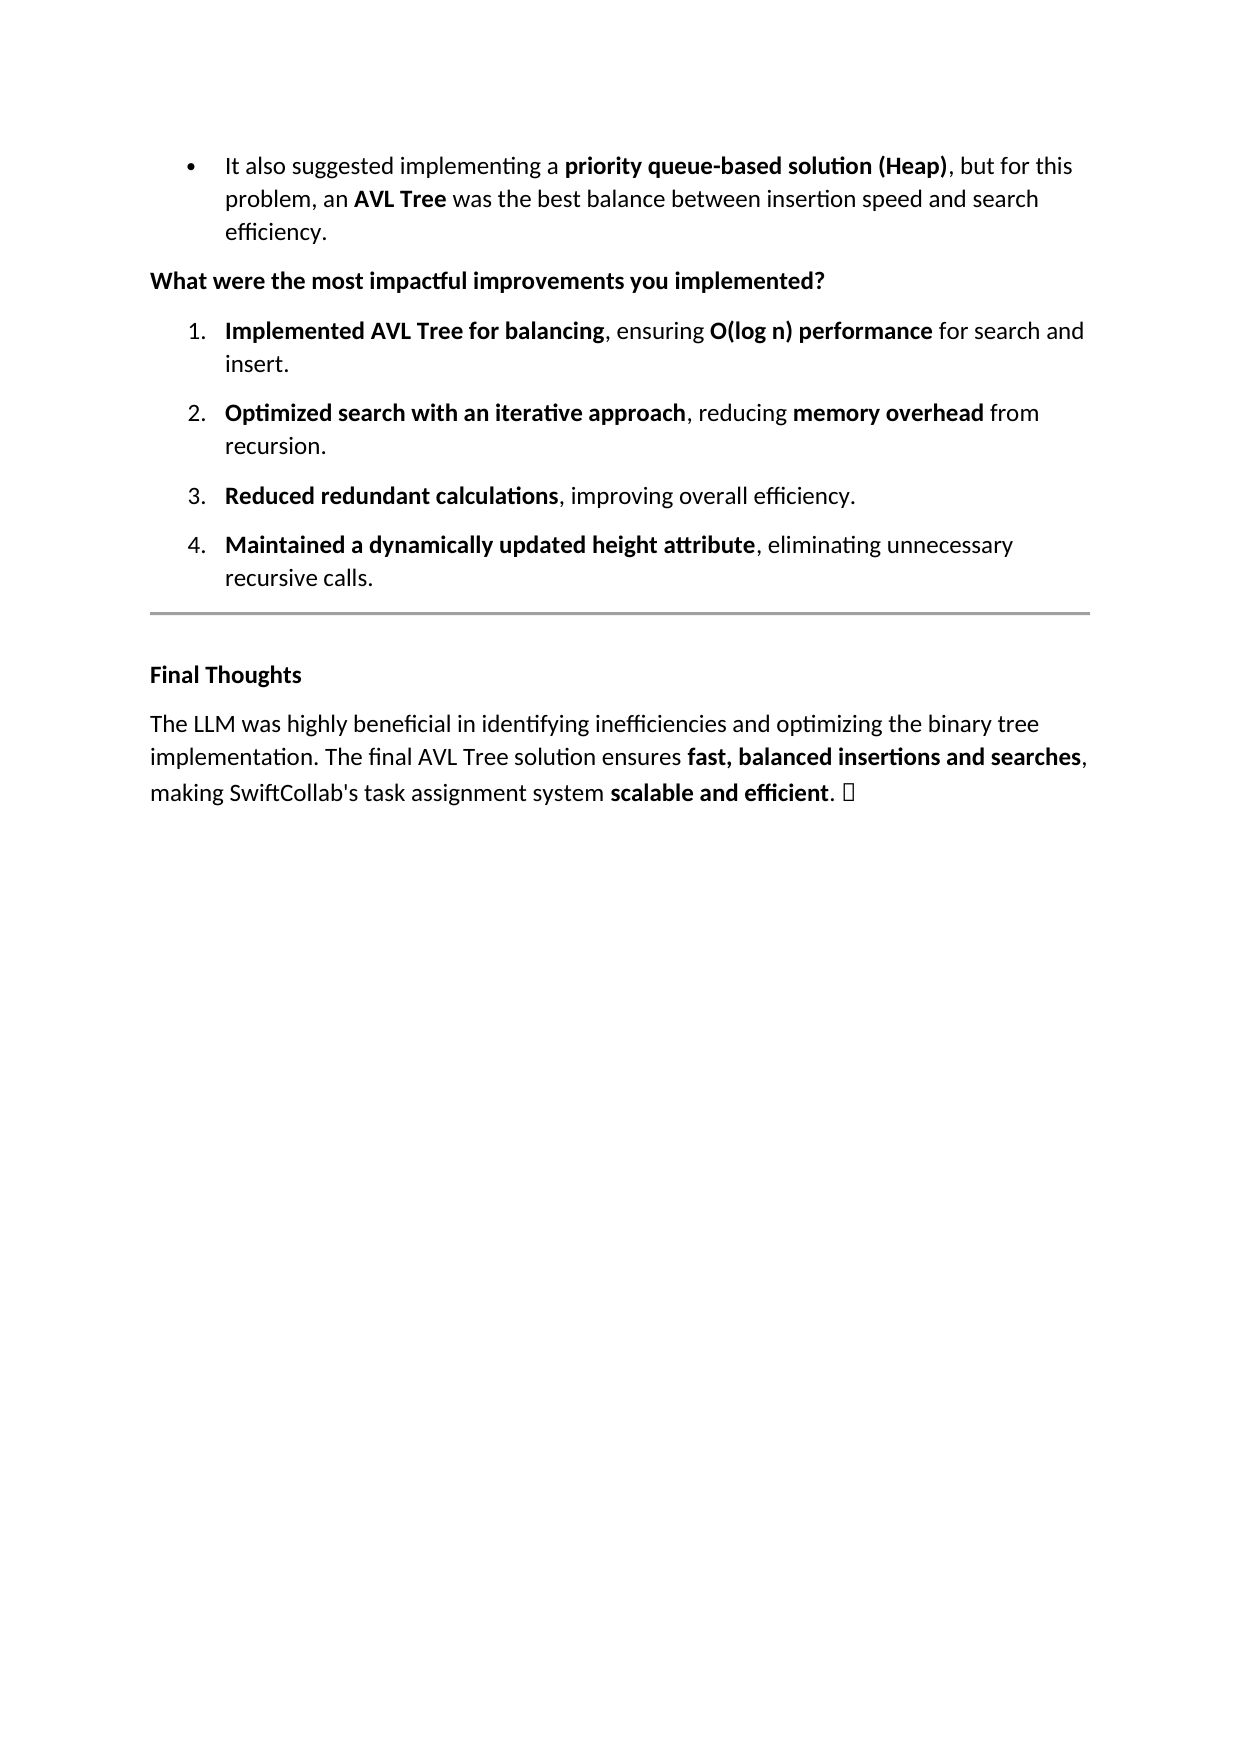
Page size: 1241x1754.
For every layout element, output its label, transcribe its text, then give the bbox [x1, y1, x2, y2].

text Final Thoughts [150, 659, 1090, 689]
list Maintained a dynamically updated height attribute, eliminating unnecessary recursive calls. [187, 529, 1090, 593]
list Reduced redundant calculations, improving overall efficiency. [187, 480, 1090, 511]
text The LLM was highly beneficial in identifying inefficiencies and optimizing the binary tree implementation. The final AVL Tree solution ensures fast, balanced insertions and searches, making SwiftCollab's task assignment system scalable and efficient. 🚀 [150, 708, 1090, 809]
list Optimized search with an iterative approach, reducing memory overhead from recursion. [187, 397, 1090, 461]
list It also suggested implementing a priority queue-based solution (Heap), but for this problem, an AVL Tree was the best balance between insertion speed and search efficiency. [187, 150, 1090, 246]
text What were the most impactful improvements you implemented? [150, 265, 1090, 296]
list Implemented AVL Tree for balancing, ensuring O(log n) performance for search and insert. [187, 315, 1090, 378]
